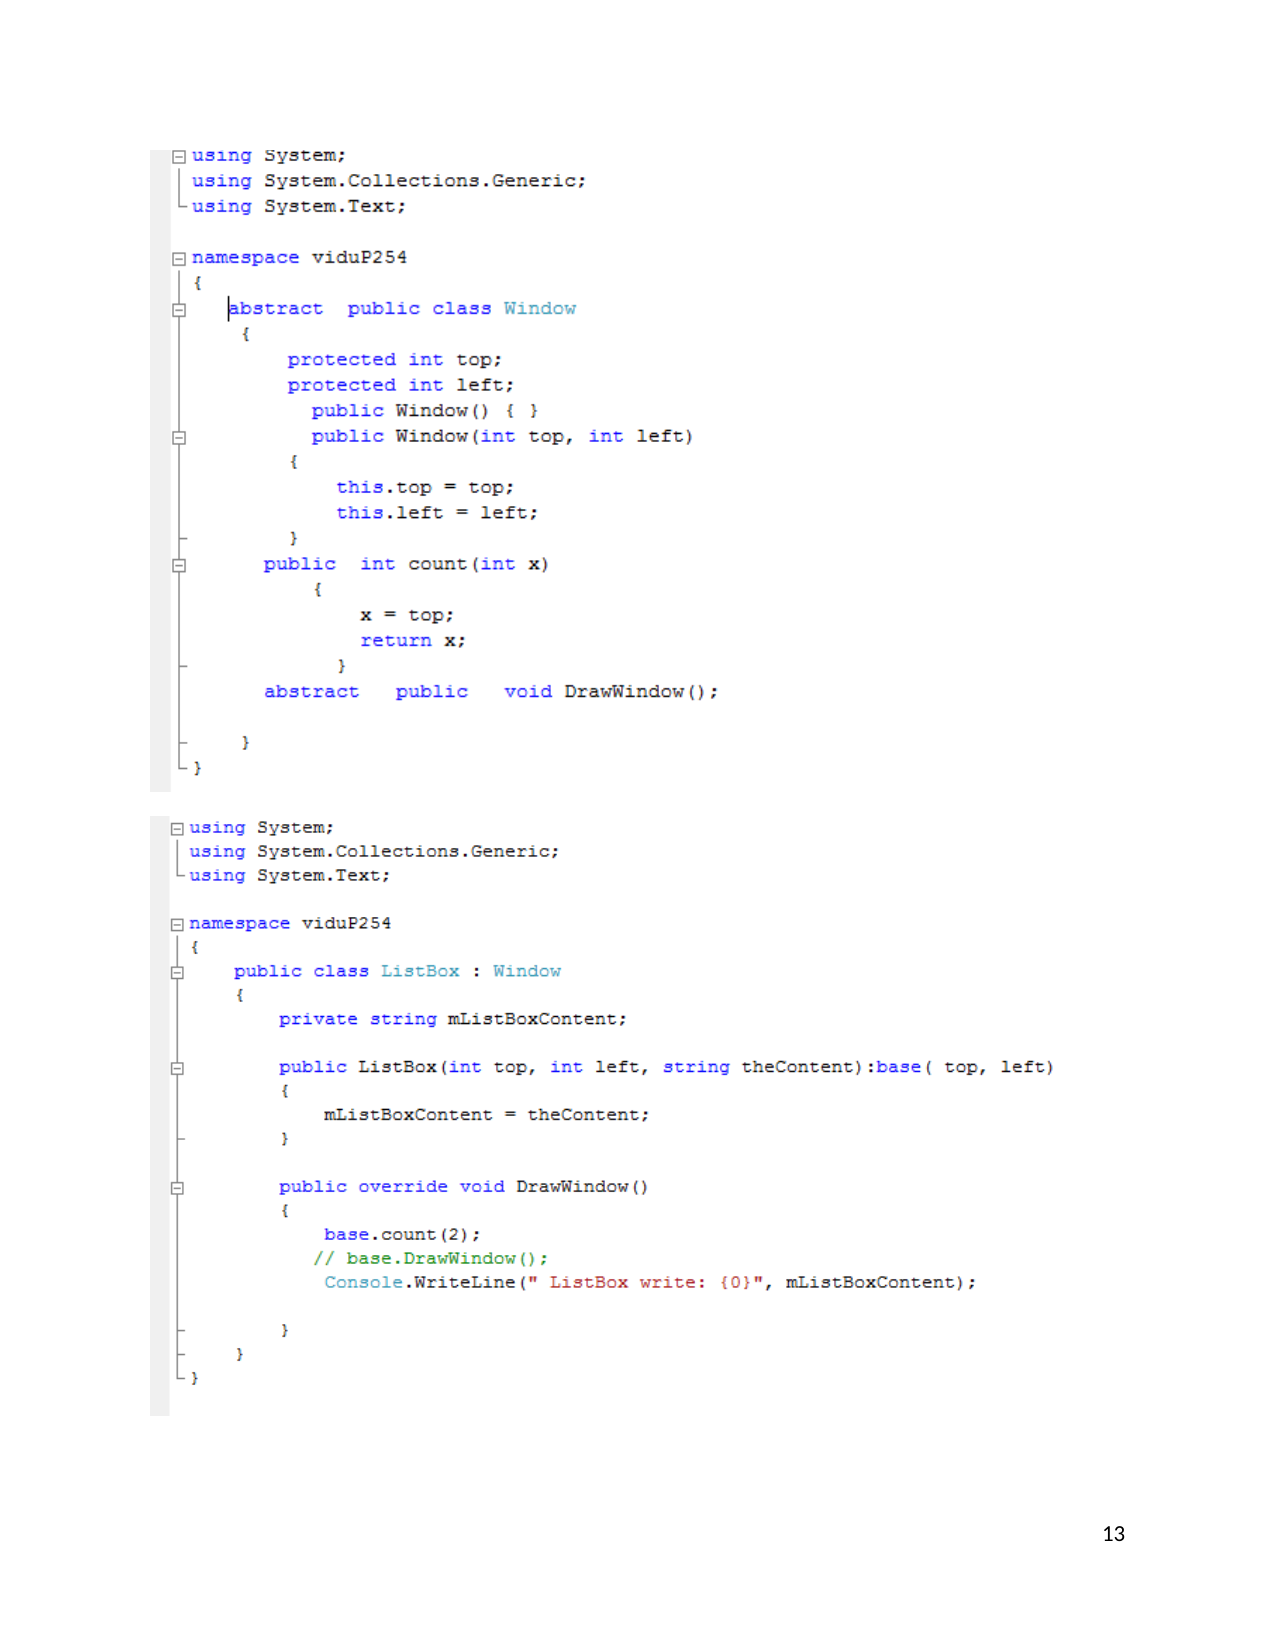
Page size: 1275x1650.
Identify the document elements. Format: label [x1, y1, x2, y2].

picture [150, 150, 1125, 792]
picture [150, 816, 1125, 1416]
